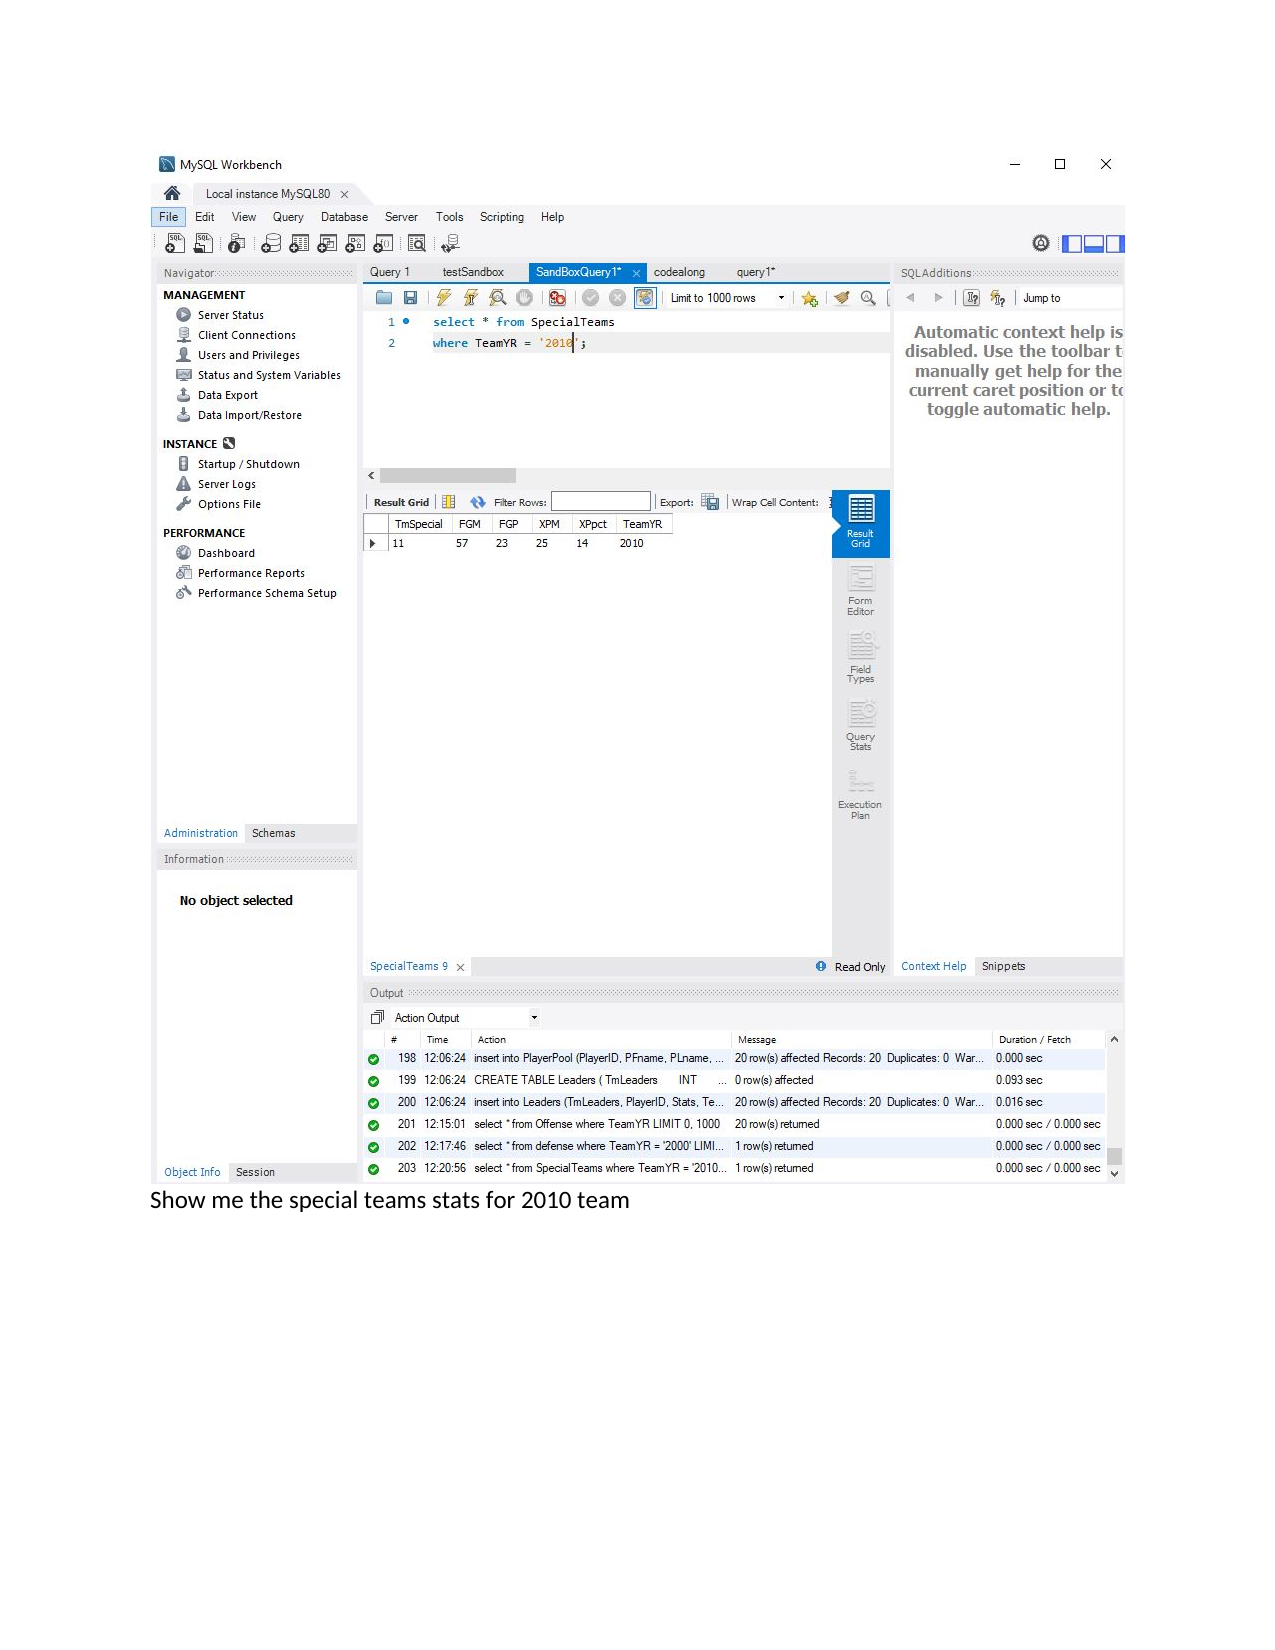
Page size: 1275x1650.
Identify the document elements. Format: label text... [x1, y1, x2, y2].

text Show me the special teams stats for 2010 team [150, 1184, 1125, 1214]
picture [150, 150, 1125, 1184]
